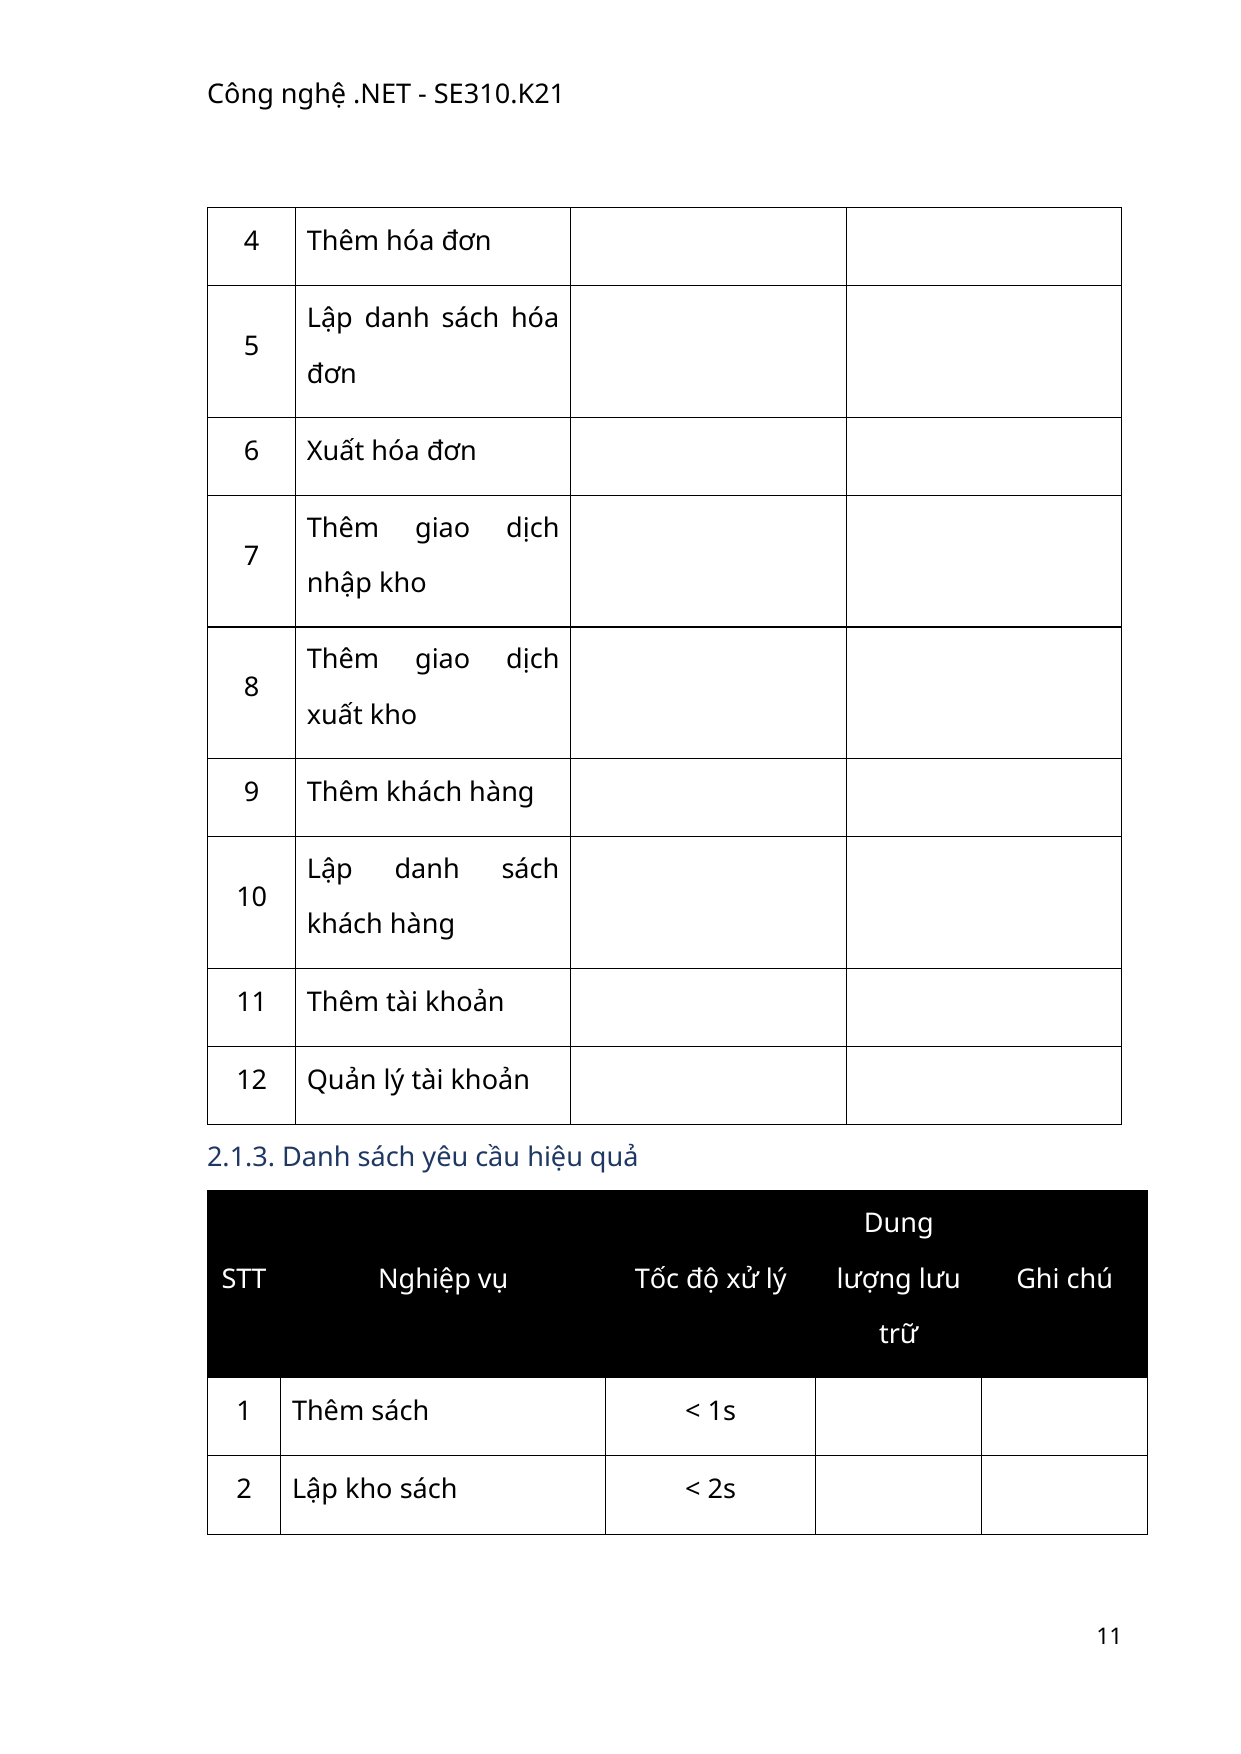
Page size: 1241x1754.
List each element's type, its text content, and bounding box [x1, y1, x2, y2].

table_cell [571, 628, 846, 758]
table_cell Thêm giao dịch xuất kho [296, 628, 570, 758]
table_cell < 2s [606, 1456, 815, 1534]
table_cell [847, 759, 1121, 836]
table_cell 12 [208, 1047, 295, 1124]
table_cell 10 [208, 837, 295, 967]
table_cell Thêm sách [281, 1378, 605, 1455]
table_cell Xuất hóa đơn [296, 418, 570, 495]
table_cell [571, 418, 846, 495]
table_cell [847, 496, 1121, 626]
table_cell [847, 628, 1121, 758]
table_cell [571, 837, 846, 967]
table_cell [816, 1378, 981, 1455]
table_cell [847, 418, 1121, 495]
table_cell 5 [208, 286, 295, 417]
table_cell [847, 1047, 1121, 1124]
table_cell 1 [208, 1378, 280, 1455]
table_cell Quản lý tài khoản [296, 1047, 570, 1124]
subtitle 2.1.3. Danh sách yêu cầu hiệu quả [207, 1138, 1122, 1175]
table_cell [571, 1047, 846, 1124]
table_cell [571, 286, 846, 417]
table_cell Thêm hóa đơn [296, 208, 570, 285]
table_cell [982, 1456, 1147, 1534]
table_cell [571, 969, 846, 1046]
table_cell 11 [208, 969, 295, 1046]
table_cell 2 [208, 1456, 280, 1534]
table_header Tốc độ xử lý [606, 1191, 815, 1377]
table_header Dung lượng lưu trữ [816, 1191, 981, 1377]
table_cell [571, 496, 846, 626]
table_cell Lập danh sách hóa đơn [296, 286, 570, 417]
table_cell 4 [208, 208, 295, 285]
table_cell [816, 1456, 981, 1534]
table_cell [847, 969, 1121, 1046]
table_cell Lập kho sách [281, 1456, 605, 1534]
table_cell [571, 759, 846, 836]
table_cell [982, 1378, 1147, 1455]
table_cell < 1s [606, 1378, 815, 1455]
table_cell 9 [208, 759, 295, 836]
table_header Ghi chú [982, 1191, 1147, 1377]
table_cell Lập danh sách khách hàng [296, 837, 570, 967]
table_cell Thêm khách hàng [296, 759, 570, 836]
table_header Nghiệp vụ [281, 1191, 605, 1377]
table_header STT [208, 1191, 280, 1377]
table_cell 6 [208, 418, 295, 495]
table_cell [847, 837, 1121, 967]
table_cell 7 [208, 496, 295, 626]
table_cell 8 [208, 628, 295, 758]
table_cell Thêm tài khoản [296, 969, 570, 1046]
table_cell Thêm giao dịch nhập kho [296, 496, 570, 626]
table_cell [847, 286, 1121, 417]
table_cell [571, 208, 846, 285]
table_cell [847, 208, 1121, 285]
